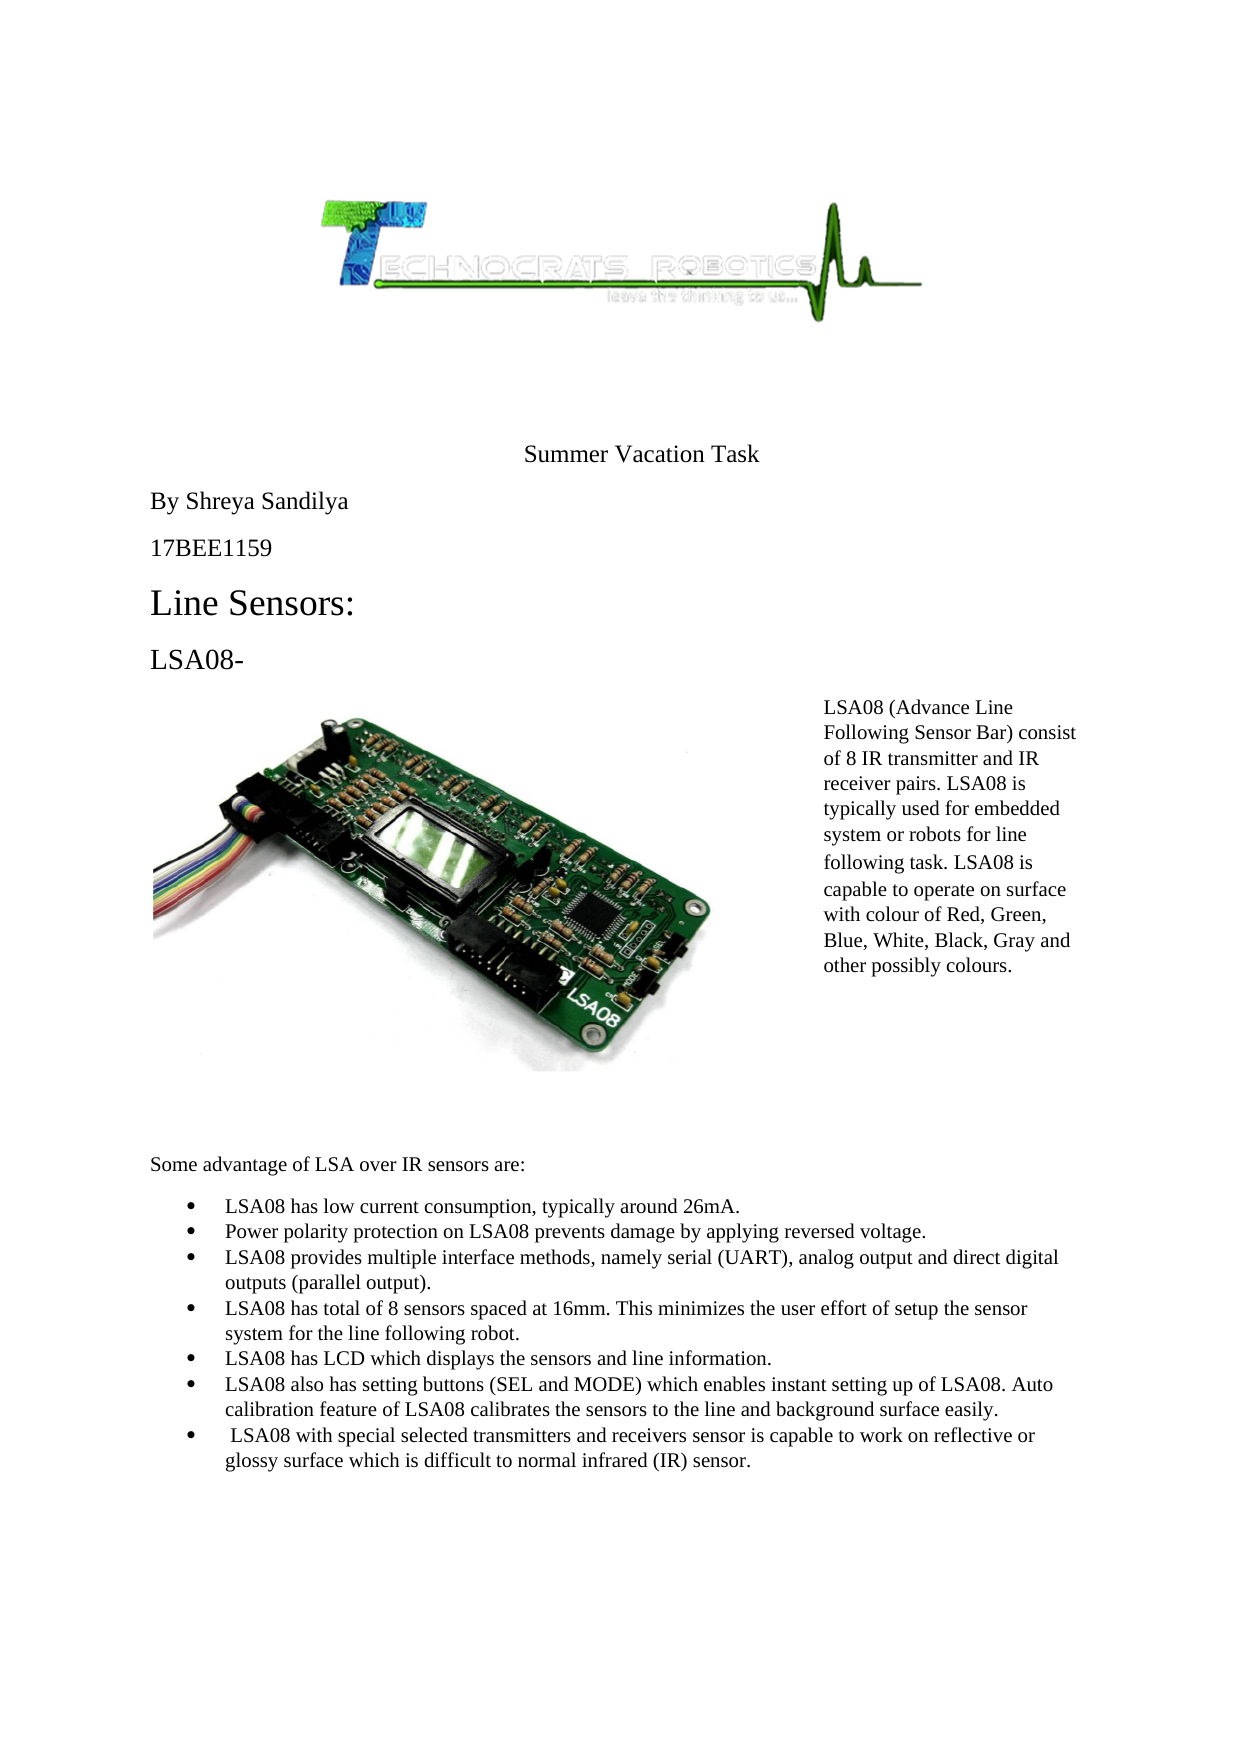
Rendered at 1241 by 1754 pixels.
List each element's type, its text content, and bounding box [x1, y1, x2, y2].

text Summer Vacation Task [150, 439, 1090, 468]
text LSA08- [150, 642, 1090, 676]
list LSA08 has low current consumption, typically around 26mA. [187, 1194, 1090, 1218]
list LSA08 has LCD which displays the sensors and line information. [187, 1346, 1090, 1370]
text Line Sensors: [150, 580, 1090, 623]
list LSA08 provides multiple interface methods, namely serial (UART), analog output and direct digital outputs (parallel output). [187, 1245, 1090, 1294]
picture [150, 695, 805, 1108]
text 17BEE1159 [150, 533, 1090, 562]
list LSA08 with special selected transmitters and receivers sensor is capable to work on reflective or glossy surface which is difficult to normal infrared (IR) sensor. [187, 1423, 1090, 1472]
text By Shreya Sandilya [150, 486, 1090, 515]
list LSA08 also has setting buttons (SEL and MODE) which enables instant setting up of LSA08. Auto calibration feature of LSA08 calibrates the sensors to the line and background surface easily. [187, 1372, 1090, 1421]
text Some advantage of LSA over IR sensors are: [150, 1152, 1090, 1176]
picture [300, 150, 943, 372]
text LSA08 (Advance Line Following Sensor Bar) consist of 8 IR transmitter and IR receiver pairs. LSA08 is typically used for embedded system or robots for line following task. LSA08 is capable to operate on surface with colour of Red, Green, Blue, White, Black, Gray and other possibly colours. [805, 695, 1090, 977]
list Power polarity protection on LSA08 prevents damage by applying reversed voltage. [187, 1219, 1090, 1243]
list LSA08 has total of 8 sensors spaced at 16mm. This minimizes the user effort of setup the sensor system for the line following robot. [187, 1296, 1090, 1345]
